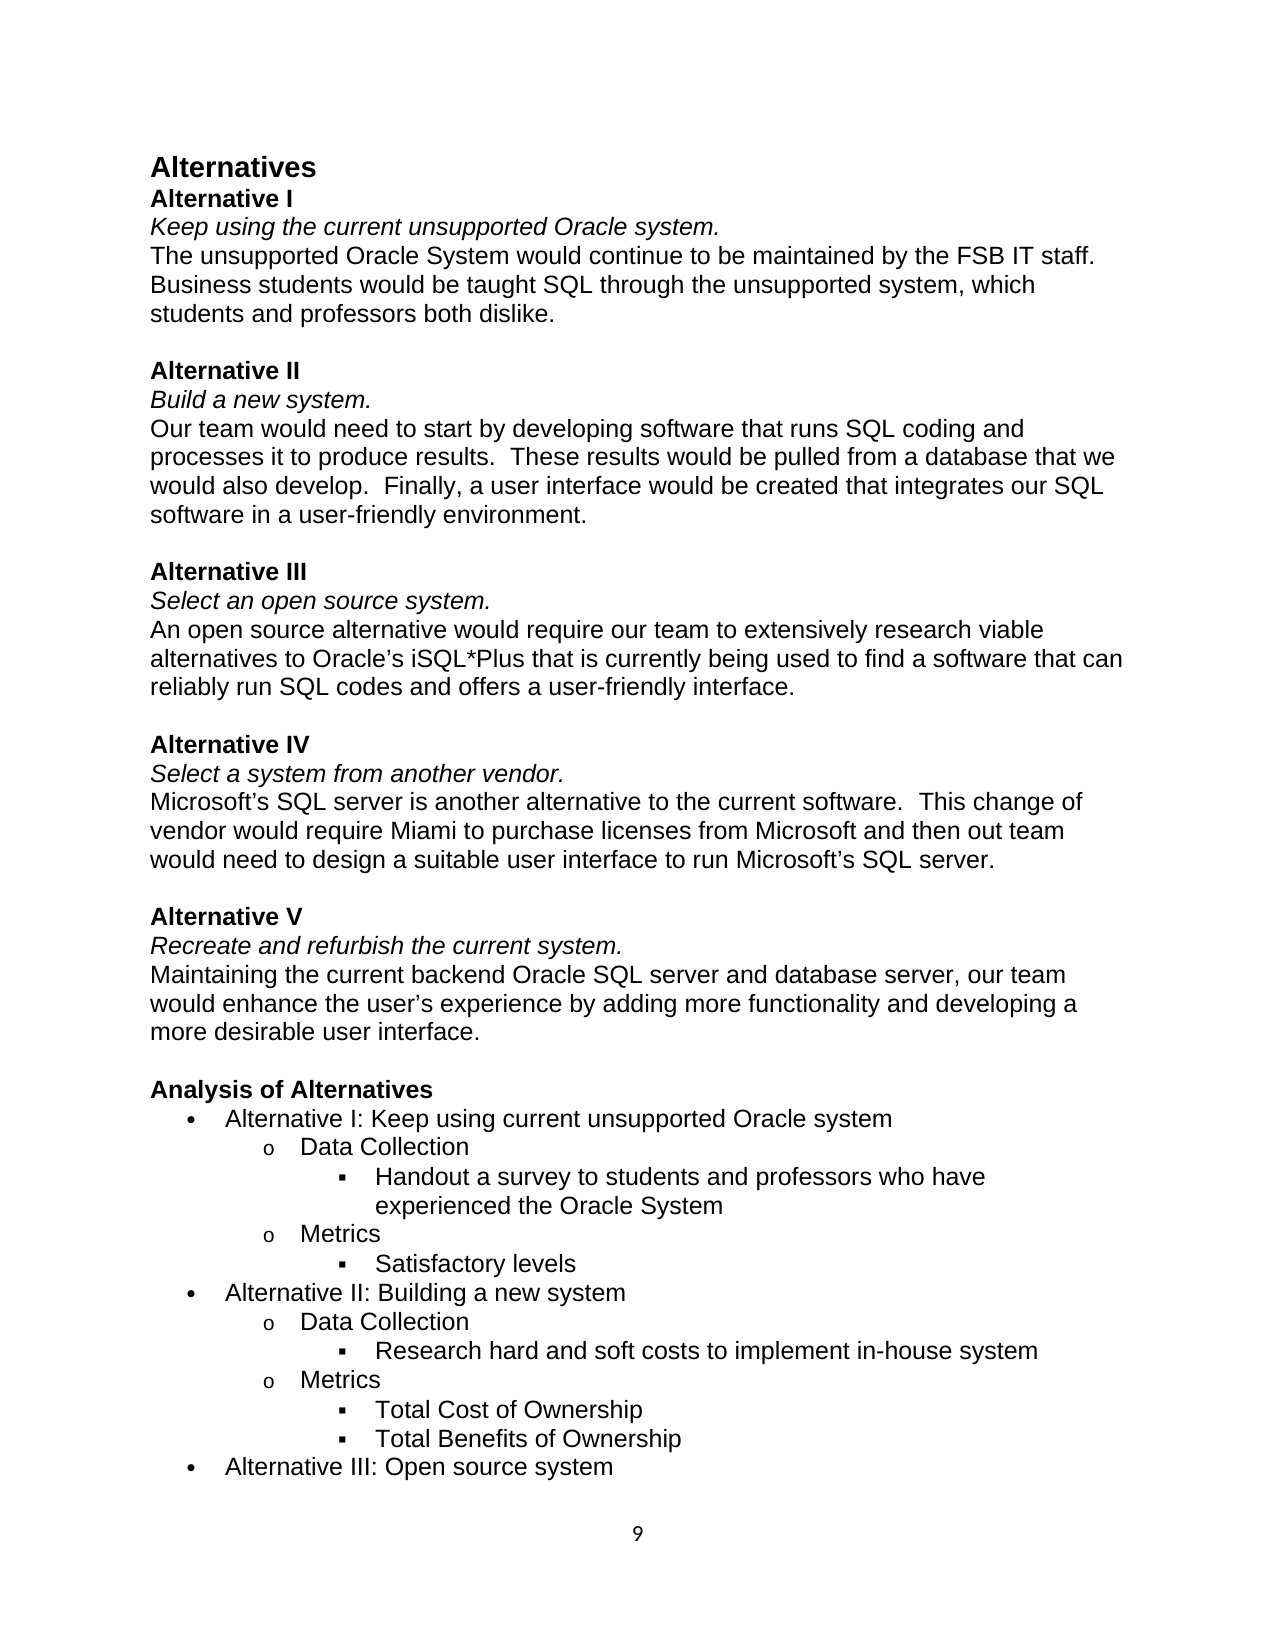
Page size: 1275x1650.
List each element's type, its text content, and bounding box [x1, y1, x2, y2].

text Recreate and refurbish the current system. [150, 931, 1125, 960]
text Select an open source system. [150, 586, 1125, 615]
text Alternative II [150, 356, 1125, 385]
text Keep using the current unsupported Oracle system. [150, 212, 1125, 241]
text The unsupported Oracle System would continue to be maintained by the FSB IT staff. Business students would be taught SQL through the unsupported system, which students and professors both dislike. [150, 241, 1125, 327]
list Satisfactory levels [337, 1249, 1125, 1278]
list Alternative I: Keep using current unsupported Oracle system [187, 1103, 1125, 1132]
text Select a system from another vendor. [150, 758, 1125, 787]
list Metrics [262, 1219, 1125, 1249]
text Alternative I [150, 183, 1125, 212]
text Analysis of Alternatives [150, 1075, 1125, 1103]
text Build a new system. [150, 385, 1125, 413]
text An open source alternative would require our team to extensively research viable alternatives to Oracle’s iSQL*Plus that is currently being used to find a software that can reliably run SQL codes and offers a user-friendly interface. [150, 615, 1125, 701]
text Alternative III [150, 557, 1125, 586]
list Data Collection [262, 1132, 1125, 1162]
list Alternative II: Building a new system [187, 1278, 1125, 1307]
list Total Benefits of Ownership [337, 1423, 1125, 1452]
text Maintaining the current backend Oracle SQL server and database server, our team would enhance the user’s experience by adding more functionality and developing a more desirable user interface. [150, 960, 1125, 1046]
text Microsoft’s SQL server is another alternative to the current software. This change of vendor would require Miami to purchase licenses from Microsoft and then out team would need to design a suitable user interface to run Microsoft’s SQL server. [150, 787, 1125, 873]
text Alternative IV [150, 730, 1125, 758]
list Data Collection [262, 1307, 1125, 1336]
text Alternatives [150, 150, 1125, 183]
list Metrics [262, 1365, 1125, 1395]
text Our team would need to start by developing software that runs SQL coding and processes it to produce results. These results would be pulled from a database that we would also develop. Finally, a user interface would be created that integrates our SQL software in a user-friendly environment. [150, 413, 1125, 528]
list Handout a survey to students and professors who have experienced the Oracle System [337, 1162, 1125, 1219]
list Research hard and soft costs to implement in-house system [337, 1336, 1125, 1365]
list Alternative III: Open source system [187, 1452, 1125, 1481]
text Alternative V [150, 902, 1125, 931]
list Total Cost of Ownership [337, 1395, 1125, 1423]
